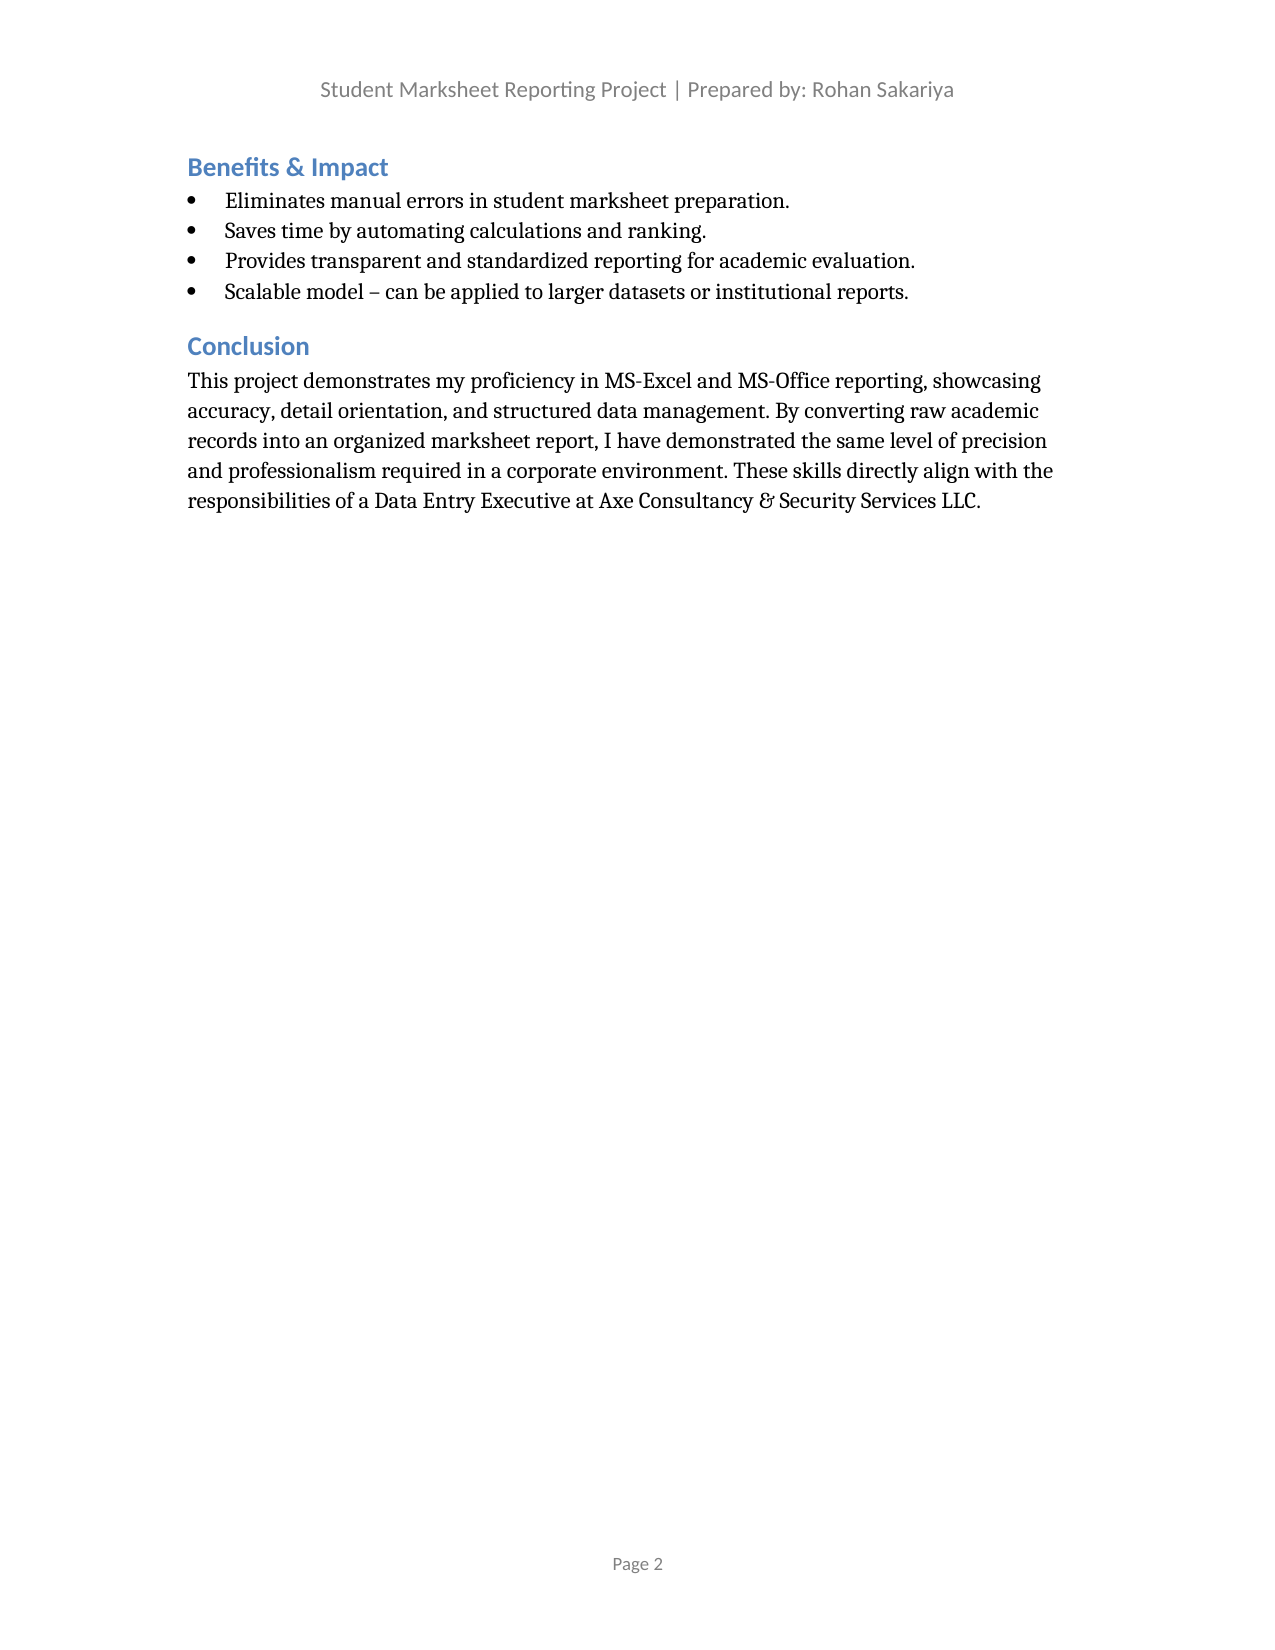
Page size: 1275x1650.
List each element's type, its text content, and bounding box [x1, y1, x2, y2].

list Eliminates manual errors in student marksheet preparation. [187, 188, 1087, 214]
list Scalable model – can be applied to larger datasets or institutional reports. [187, 278, 1087, 305]
subtitle Conclusion [187, 329, 1087, 363]
text This project demonstrates my proficiency in MS-Excel and MS-Office reporting, showcasing accuracy, detail orientation, and structured data management. By converting raw academic records into an organized marksheet report, I have demonstrated the same level of precision and professionalism required in a corporate environment. These skills directly align with the responsibilities of a Data Entry Executive at Axe Consultancy & Security Services LLC. [187, 367, 1087, 515]
list Provides transparent and standardized reporting for academic evaluation. [187, 248, 1087, 275]
list Saves time by automating calculations and ranking. [187, 218, 1087, 244]
subtitle Benefits & Impact [187, 150, 1087, 183]
